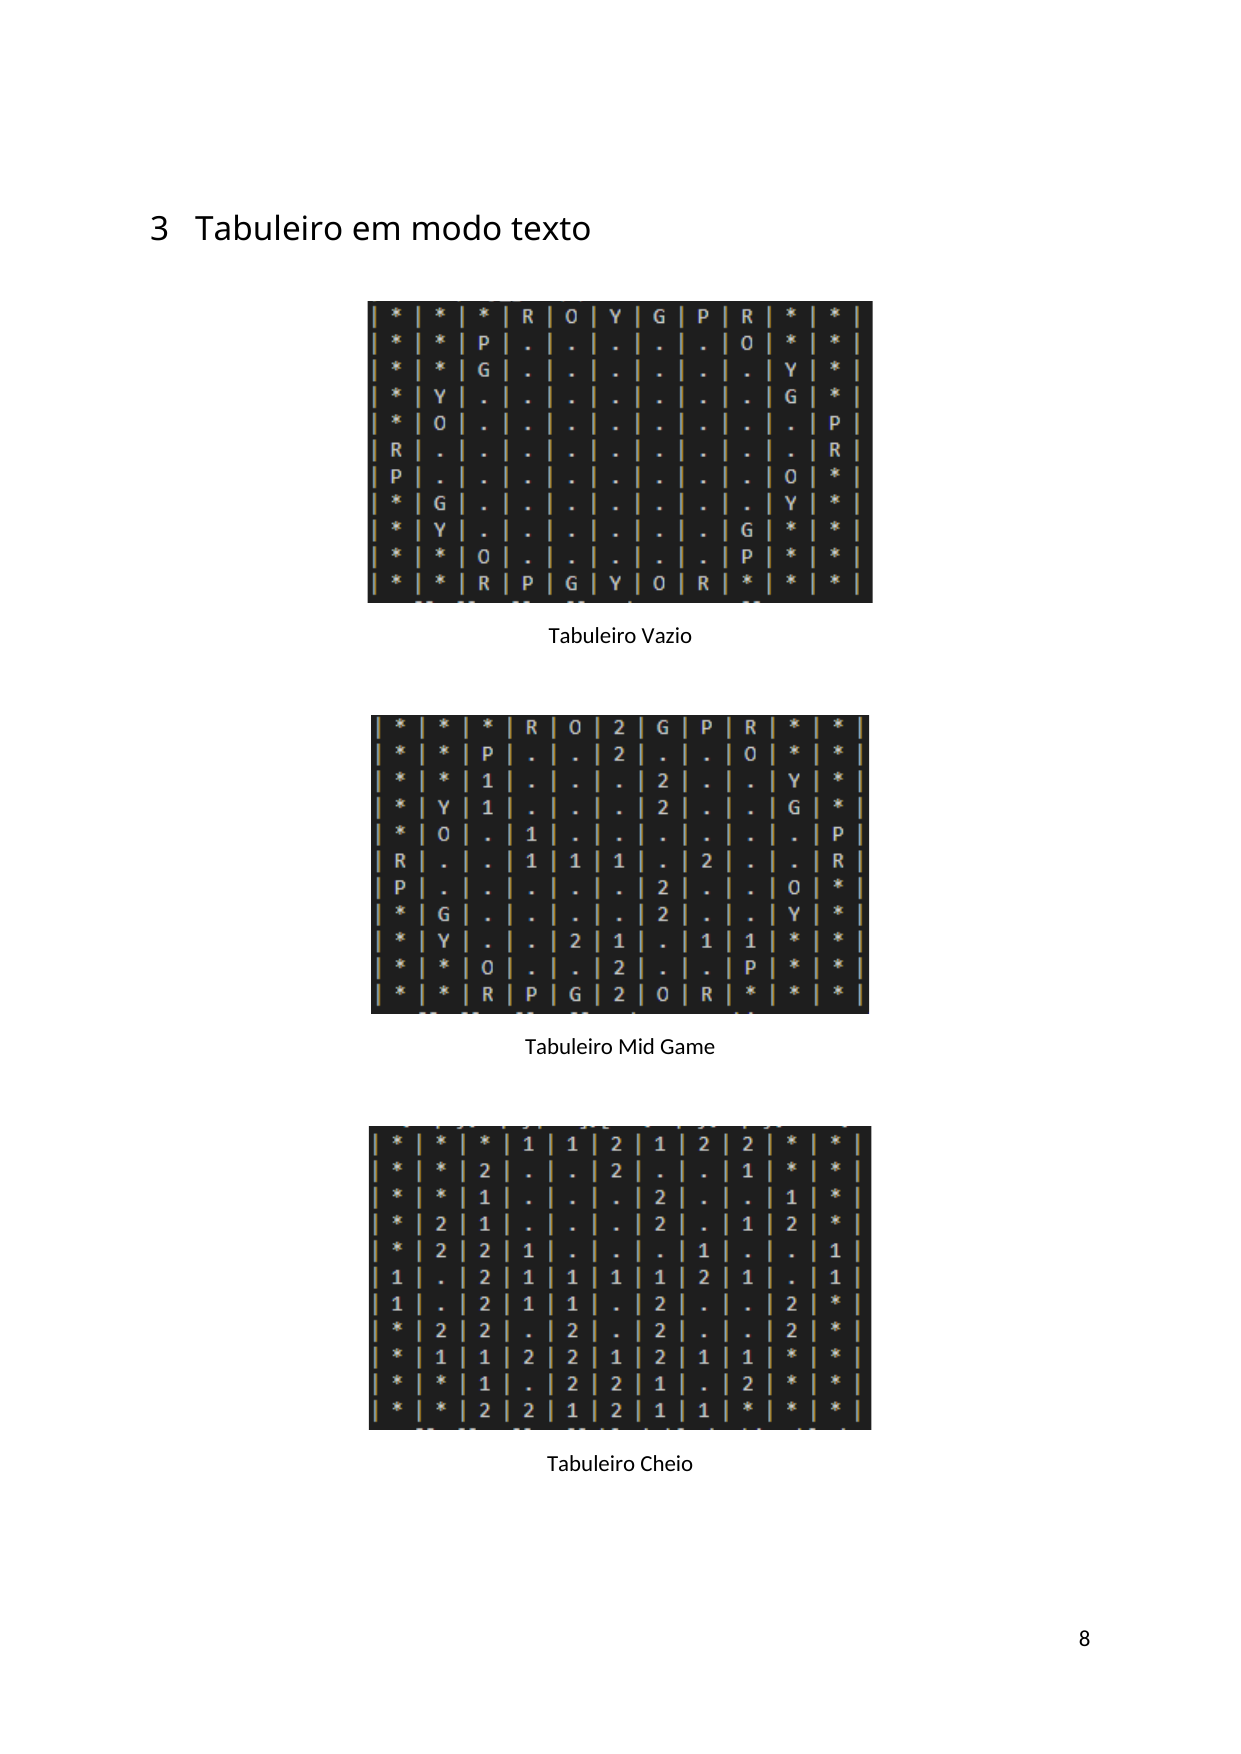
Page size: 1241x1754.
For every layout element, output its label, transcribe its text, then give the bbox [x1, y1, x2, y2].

text Tabuleiro Vazio [150, 621, 1090, 649]
picture [368, 1126, 872, 1430]
picture [371, 715, 870, 1014]
picture [367, 301, 873, 603]
text Tabuleiro Cheio [150, 1449, 1090, 1477]
text Tabuleiro Mid Game [150, 1032, 1090, 1061]
subtitle Tabuleiro em modo texto [150, 205, 1090, 251]
